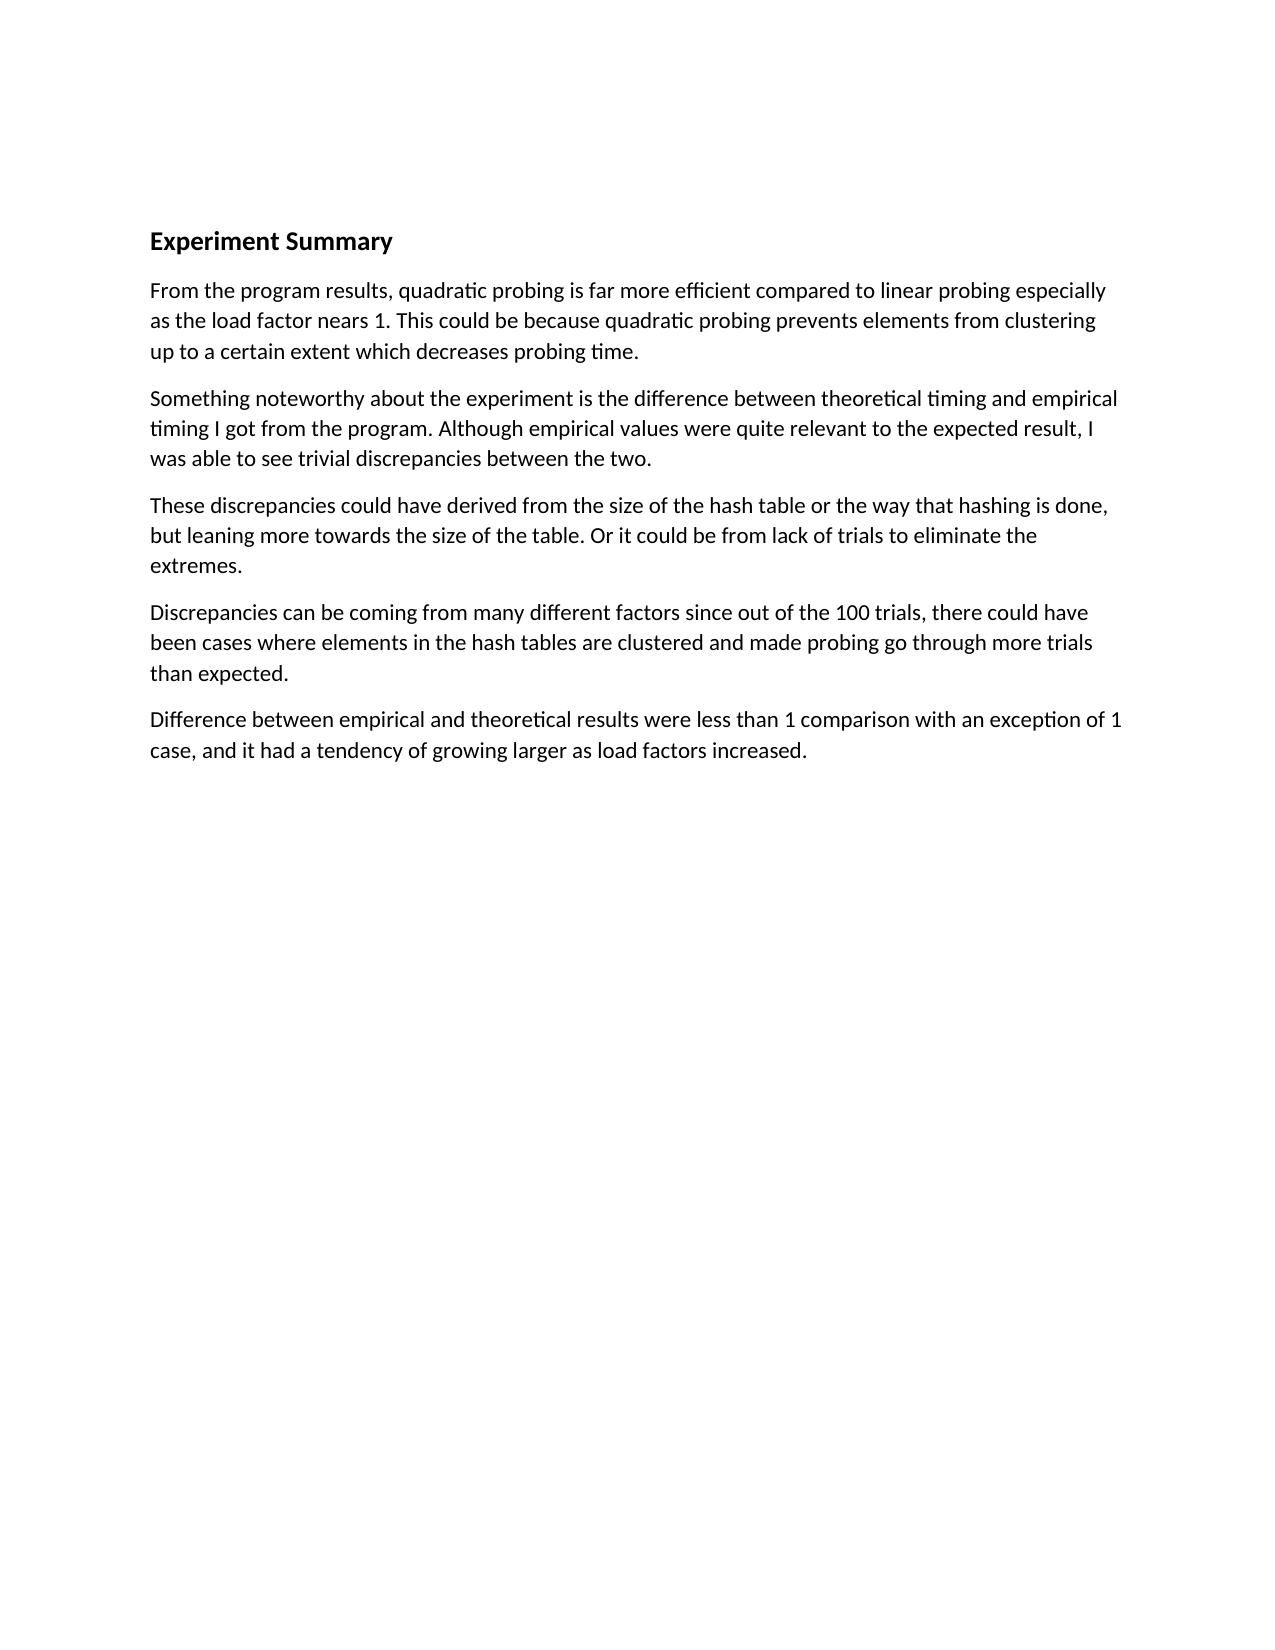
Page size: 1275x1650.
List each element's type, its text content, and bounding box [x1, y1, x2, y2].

text Difference between empirical and theoretical results were less than 1 comparison with an exception of 1 case, and it had a tendency of growing larger as load factors increased. [150, 706, 1125, 764]
text Experiment Summary [150, 224, 1125, 257]
text From the program results, quadratic probing is far more efficient compared to linear probing especially as the load factor nears 1. This could be because quadratic probing prevents elements from clustering up to a certain extent which decreases probing time. [150, 276, 1125, 365]
text These discrepancies could have derived from the size of the hash table or the way that hashing is done, but leaning more towards the size of the table. Or it could be from lack of trials to eliminate the extremes. [150, 491, 1125, 579]
text Something noteworthy about the experiment is the difference between theoretical timing and empirical timing I got from the program. Although empirical values were quite relevant to the expected result, I was able to see trivial discrepancies between the two. [150, 384, 1125, 472]
text Discrepancies can be coming from many different factors since out of the 100 trials, there could have been cases where elements in the hash tables are clustered and made probing go through more trials than expected. [150, 598, 1125, 687]
